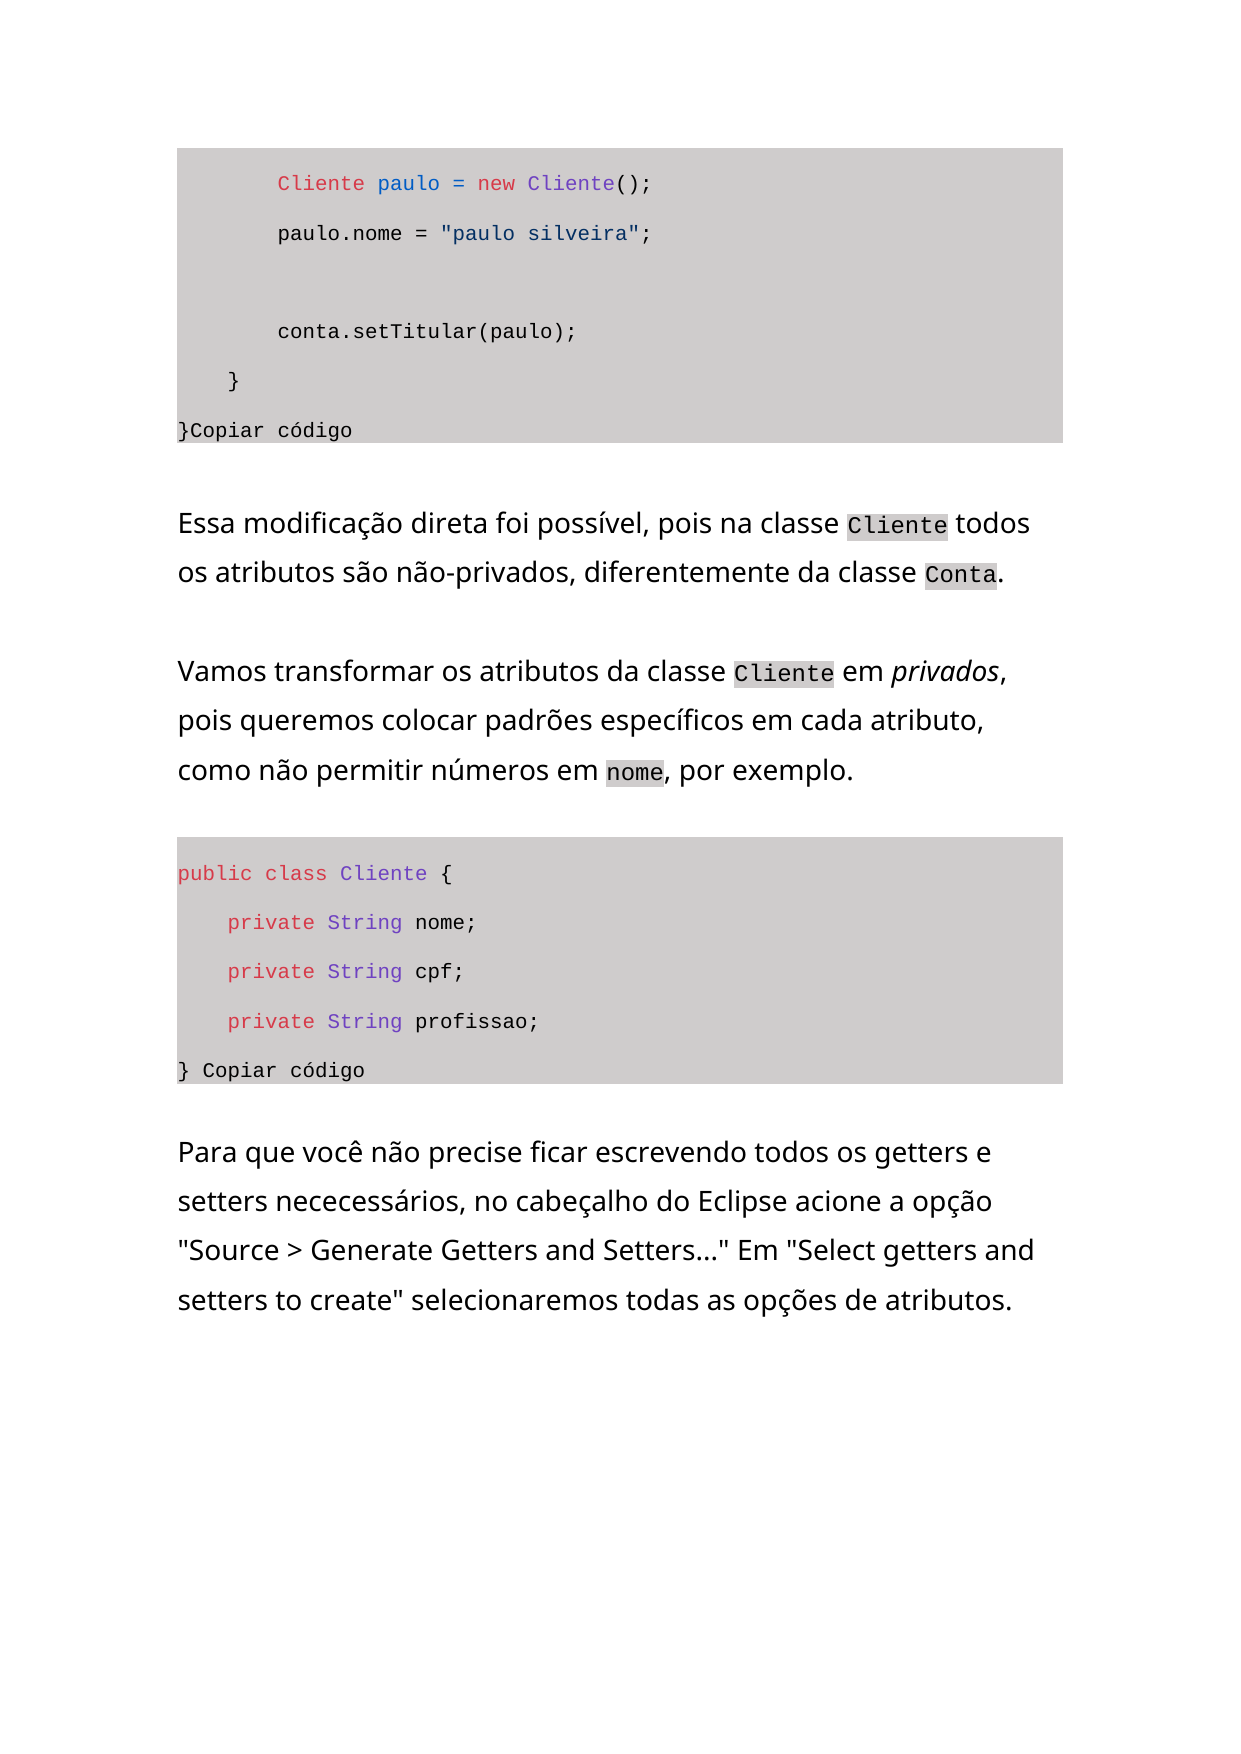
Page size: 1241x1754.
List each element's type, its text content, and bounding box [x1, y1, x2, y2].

text Vamos transformar os atributos da classe Cliente em privados, pois queremos colocar padrões específicos em cada atributo, como não permitir números em nome, por exemplo. [177, 640, 1063, 788]
text public class Cliente { [177, 837, 1063, 887]
text private String profissao; [177, 985, 1063, 1034]
text } Copiar código [177, 1034, 1063, 1084]
text private String nome; [177, 887, 1063, 936]
text Para que você não precise ficar escrevendo todos os getters e setters nececessários, no cabeçalho do Eclipse acione a opção "Source > Generate Getters and Setters..." Em "Select getters and setters to create" selecionaremos todas as opções de atributos. [177, 1121, 1063, 1318]
text private String cpf; [177, 936, 1063, 985]
text conta.setTitular(paulo); [177, 295, 1063, 345]
text } [177, 345, 1063, 394]
text }Copiar código [177, 394, 1063, 443]
text paulo.nome = "paulo silveira"; [177, 197, 1063, 246]
text Cliente paulo = new Cliente(); [177, 148, 1063, 197]
text Essa modificação direta foi possível, pois na classe Cliente todos os atributos são não-privados, diferentemente da classe Conta. [177, 492, 1063, 591]
